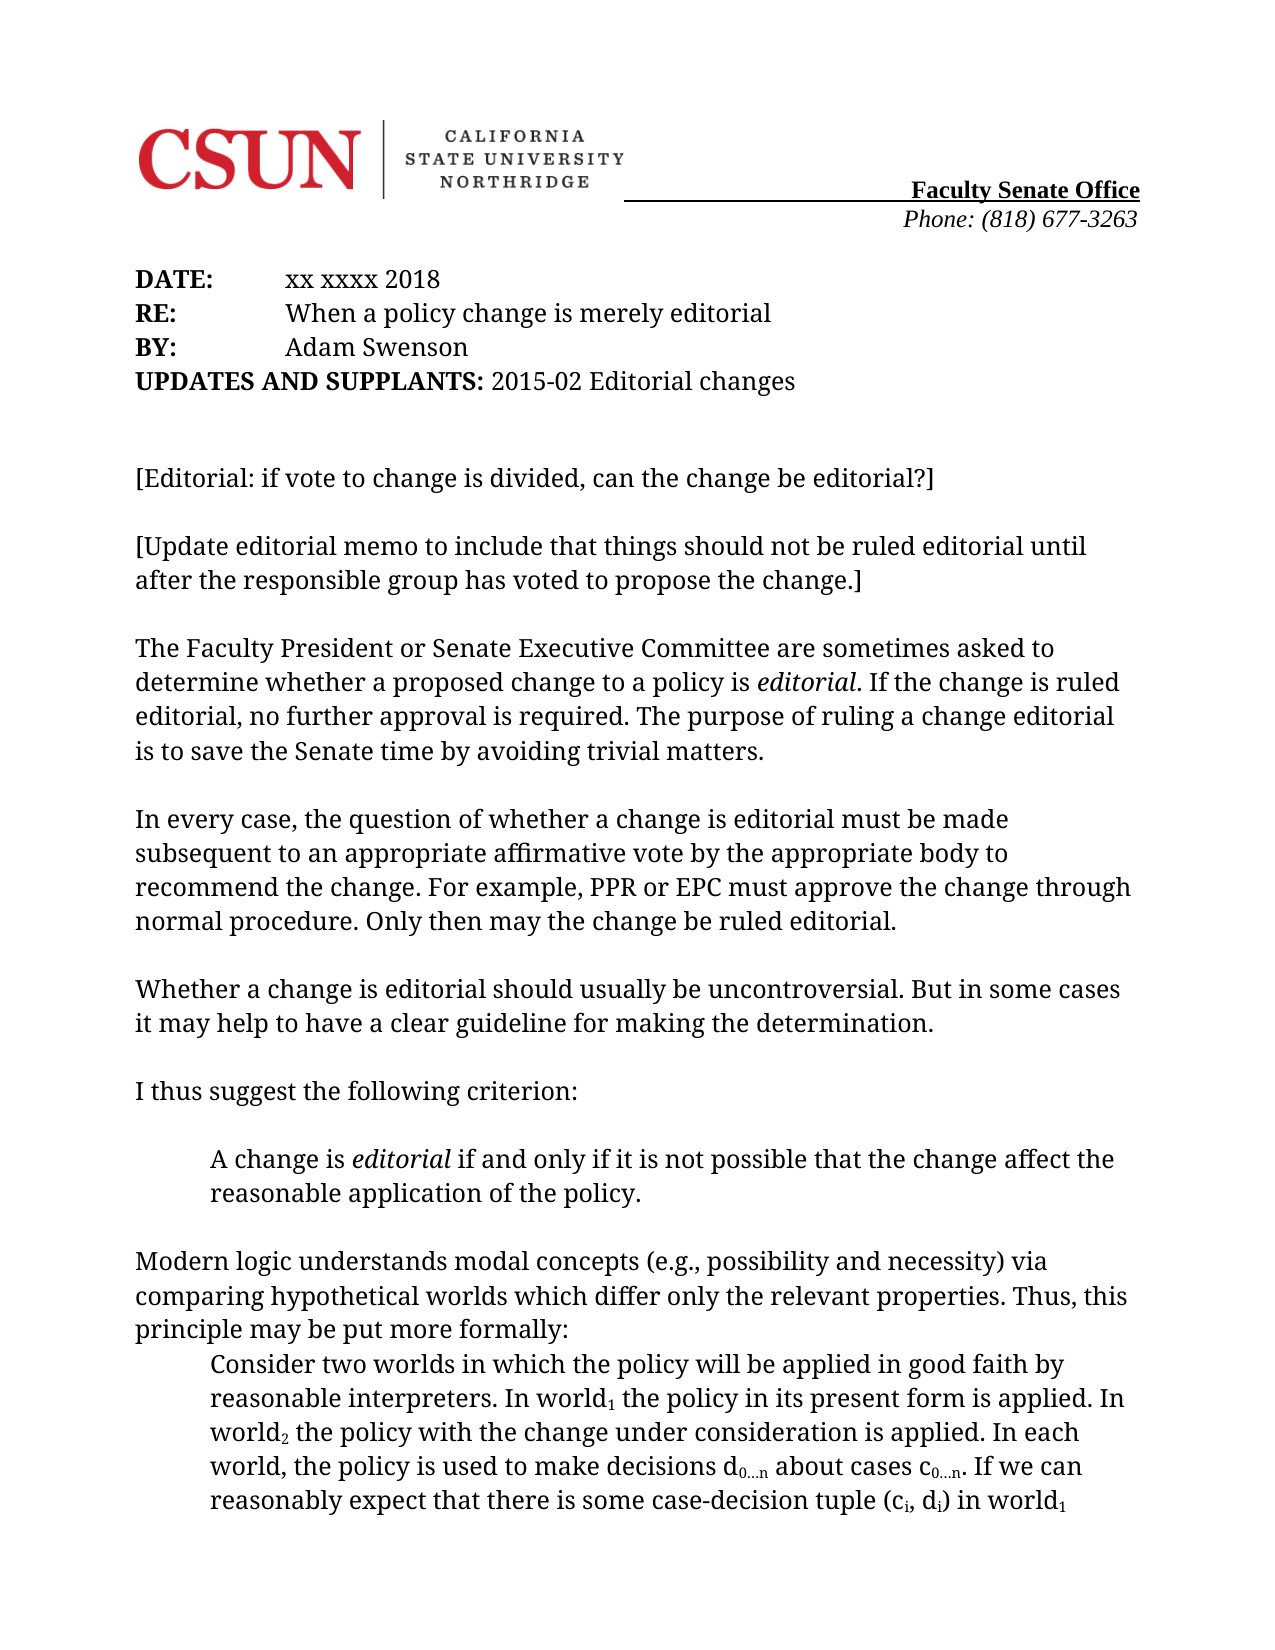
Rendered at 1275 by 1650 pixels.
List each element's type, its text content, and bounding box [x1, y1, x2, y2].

text UPDATES AND SUPPLANTS: 2015-02 Editorial changes [135, 364, 1140, 398]
text Whether a change is editorial should usually be uncontroversial. But in some cases it may help to have a clear guideline for making the determination. [135, 972, 1140, 1040]
text Modern logic understands modal concepts (e.g., possibility and necessity) via comparing hypothetical worlds which differ only the relevant properties. Thus, this principle may be put more formally: [135, 1244, 1140, 1346]
text [Editorial: if vote to change is divided, can the change be editorial?] [135, 461, 1140, 495]
picture [139, 120, 624, 199]
text A change is editorial if and only if it is not possible that the change affect the reasonable application of the policy. [210, 1142, 1140, 1210]
text I thus suggest the following criterion: [135, 1074, 1140, 1108]
text BY: Adam Swenson [135, 330, 1140, 364]
text RE: When a policy change is merely editorial [135, 296, 1140, 330]
text [Update editorial memo to include that things should not be ruled editorial until after the responsible group has voted to propose the change.] [135, 529, 1140, 597]
text The Faculty President or Senate Executive Committee are sometimes asked to determine whether a proposed change to a policy is editorial. If the change is ruled editorial, no further approval is required. The purpose of ruling a change editorial is to save the Senate time by avoiding trivial matters. [135, 631, 1140, 767]
text DATE: xx xxxx 2018 [135, 262, 1140, 296]
text In every case, the question of whether a change is editorial must be made subsequent to an appropriate affirmative vote by the appropriate body to recommend the change. For example, PPR or EPC must approve the change through normal procedure. Only then may the change be ruled editorial. [135, 801, 1140, 937]
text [210, 1346, 1140, 1517]
